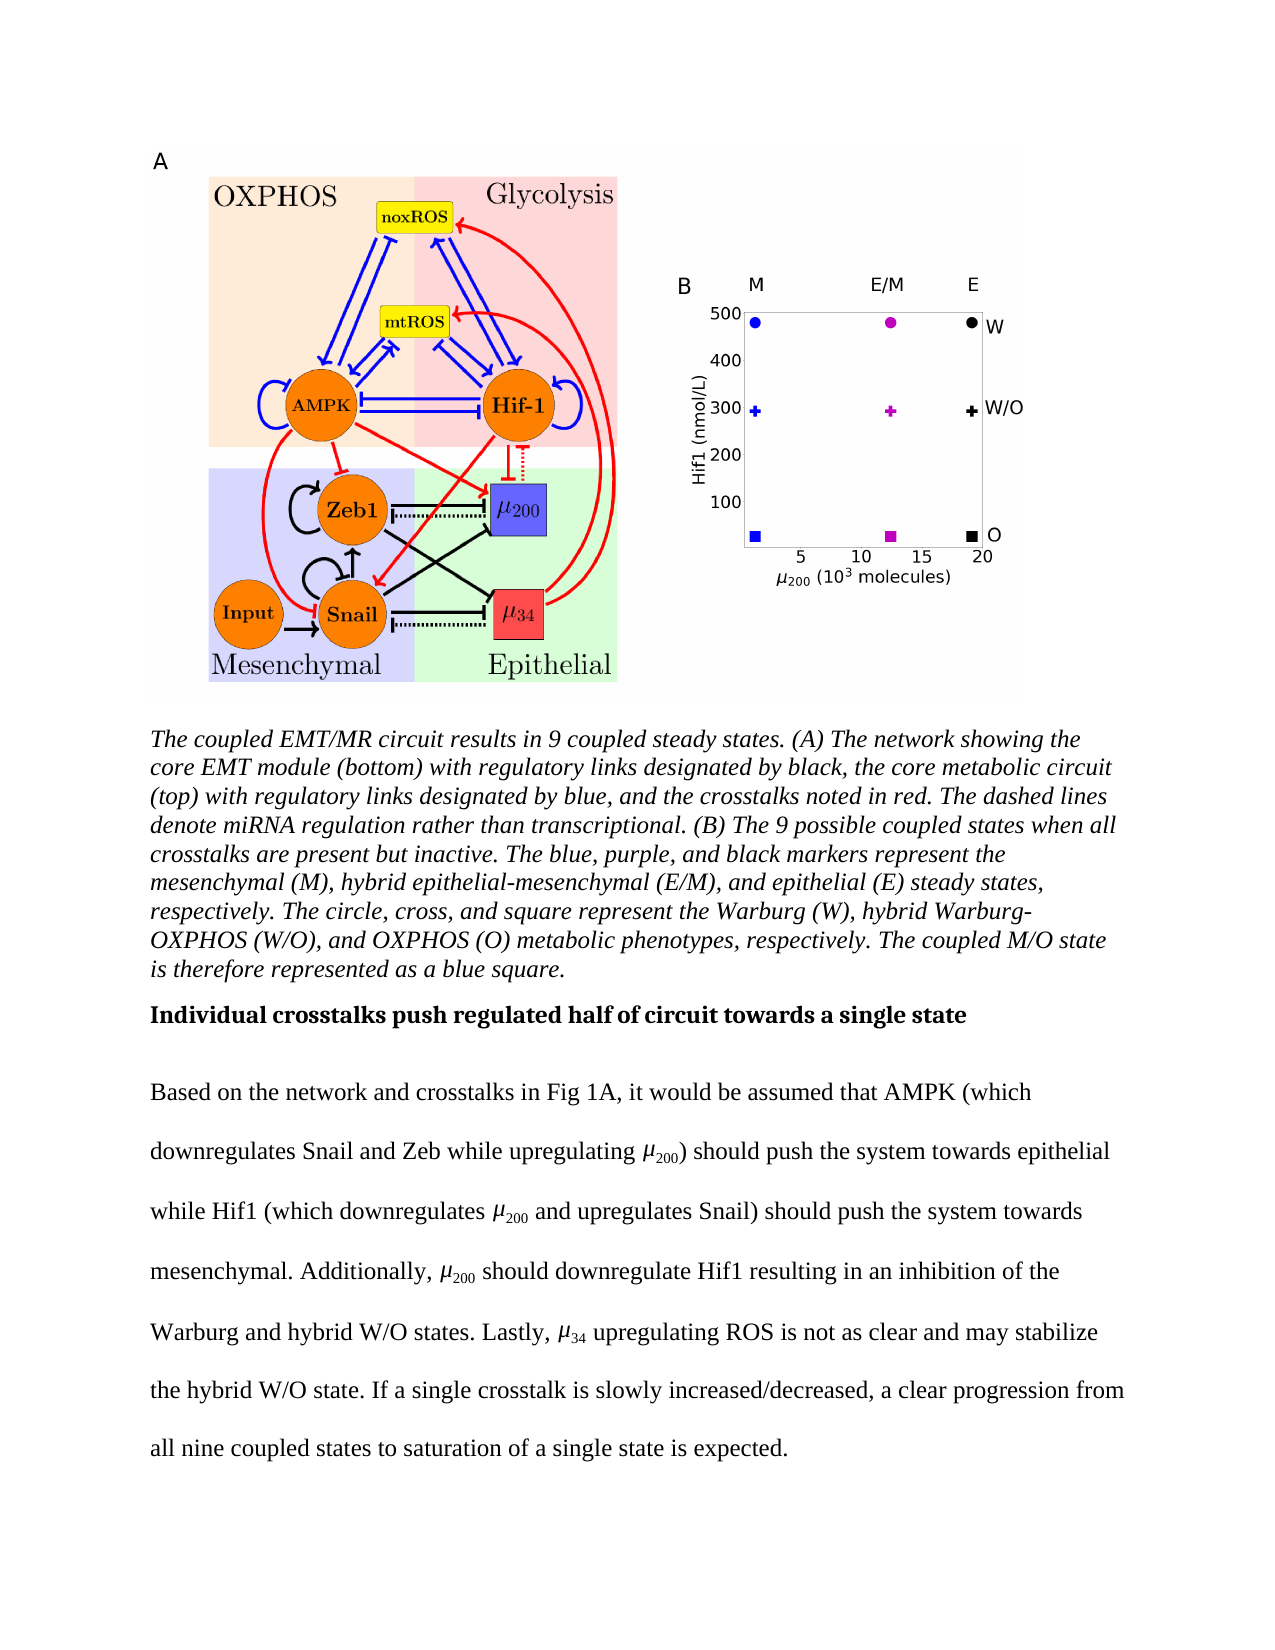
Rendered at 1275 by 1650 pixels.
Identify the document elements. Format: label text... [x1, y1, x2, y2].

text Based on the network and crosstalks in Fig 1A, it would be assumed that AMPK (which downregulates Snail and Zeb while upregulating ) should push the system towards epithelial while Hif1 (which downregulates and upregulates Snail) should push the system towards mesenchymal. Additionally, should downregulate Hif1 resulting in an inhibition of the Warburg and hybrid W/O states. Lastly, upregulating ROS is not as clear and may stabilize the hybrid W/O state. If a single crosstalk is slowly increased/decreased, a clear progression from all nine coupled states to saturation of a single state is expected. [150, 1077, 1125, 1462]
text Individual crosstalks push regulated half of circuit towards a single state [150, 1001, 1125, 1030]
text The coupled EMT/MR circuit results in 9 coupled steady states. (A) The network showing the core EMT module (bottom) with regulatory links designated by black, the core metabolic circuit (top) with regulatory links designated by blue, and the crosstalks noted in red. The dashed lines denote miRNA regulation rather than transcriptional. (B) The 9 possible coupled states when all crosstalks are present but inactive. The blue, purple, and black markers represent the mesenchymal (M), hybrid epithelial-mesenchymal (E/M), and epithelial (E) steady states, respectively. The circle, cross, and square represent the Warburg (W), hybrid Warburg-OXPHOS (W/O), and OXPHOS (O) metabolic phenotypes, respectively. The coupled M/O state is therefore represented as a blue square. [150, 724, 1125, 982]
picture [150, 150, 1025, 703]
